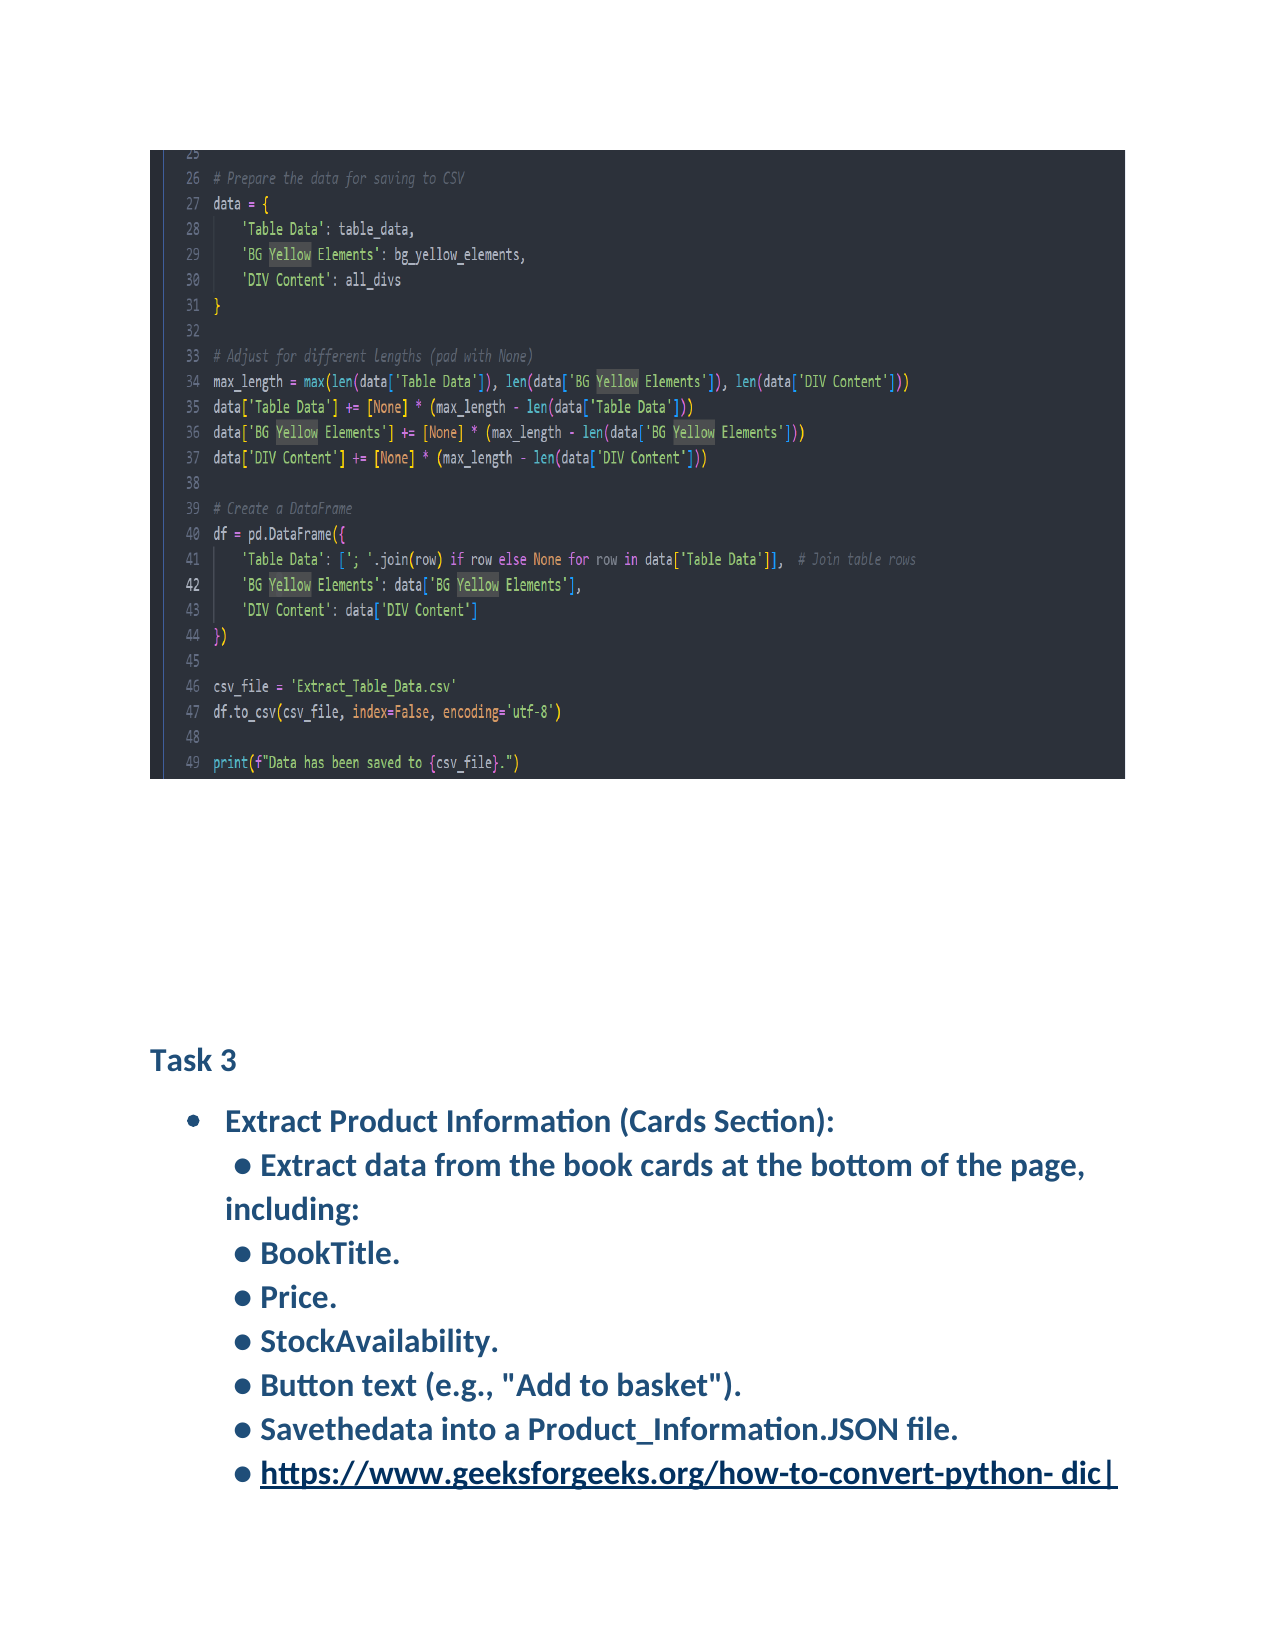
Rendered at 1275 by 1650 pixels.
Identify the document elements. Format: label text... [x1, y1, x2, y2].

list Extract Product Information (Cards Section): [187, 1100, 1125, 1141]
list ● StockAvailability. [225, 1320, 1125, 1361]
list ● https://www.geeksforgeeks.org/how-to-convert-python- dic| [225, 1452, 1125, 1492]
list ● Price. [225, 1276, 1125, 1317]
list ● Savethedata into a Product_Information.JSON file. [225, 1408, 1125, 1448]
text Task 3 [150, 1039, 1125, 1080]
list ● Button text (e.g., "Add to basket"). [225, 1364, 1125, 1404]
picture [150, 150, 1125, 779]
list ● BookTitle. [225, 1232, 1125, 1273]
list ● Extract data from the book cards at the bottom of the page, including: [225, 1144, 1125, 1229]
